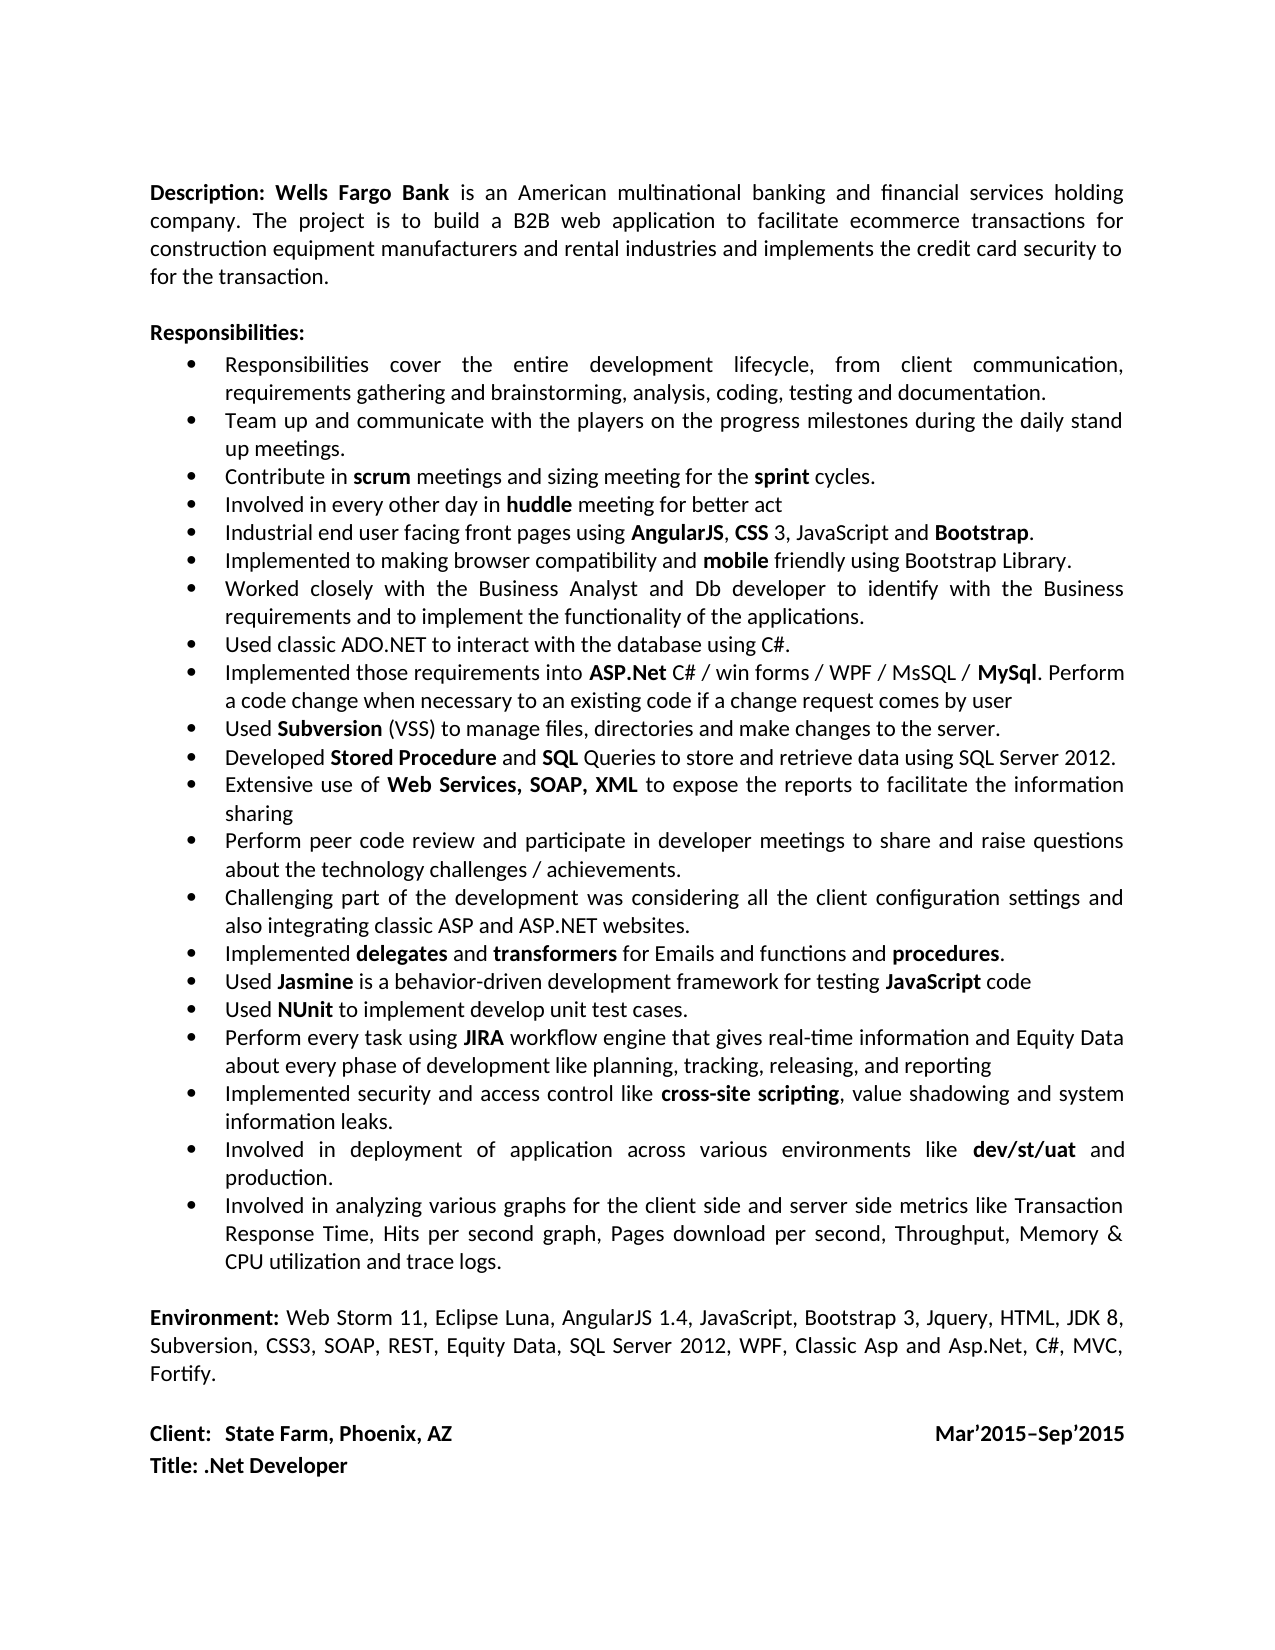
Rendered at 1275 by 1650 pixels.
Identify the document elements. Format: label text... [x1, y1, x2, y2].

list Extensive use of Web Services, SOAP, XML to expose the reports to facilitate the information sharing [187, 771, 1125, 827]
list Worked closely with the Business Analyst and Db developer to identify with the Business requirements and to implement the functionality of the applications. [187, 574, 1125, 631]
text Client: State Farm, Phoenix, AZ Mar’2015–Sep’2015 Title: .Net Developer [150, 1419, 1125, 1479]
list Used NUnit to implement develop unit test cases. [187, 995, 1125, 1023]
list Implemented those requirements into ASP.Net C# / win forms / WPF / MsSQL / MySql. Perform a code change when necessary to an existing code if a change request comes by user [187, 658, 1125, 714]
list Perform peer code review and participate in developer meetings to share and raise questions about the technology challenges / achievements. [187, 827, 1125, 883]
list Involved in analyzing various graphs for the client side and server side metrics like Transaction Response Time, Hits per second graph, Pages download per second, Throughput, Memory & CPU utilization and trace logs. [187, 1191, 1125, 1275]
list Challenging part of the development was considering all the client configuration settings and also integrating classic ASP and ASP.NET websites. [187, 883, 1125, 939]
text Responsibilities: [150, 318, 1125, 346]
list Team up and communicate with the players on the progress milestones during the daily stand up meetings. [187, 406, 1125, 462]
list Used classic ADO.NET to interact with the database using C#. [187, 631, 1125, 658]
list Contribute in scrum meetings and sizing meeting for the sprint cycles. [187, 462, 1125, 490]
list Involved in every other day in huddle meeting for better act [187, 490, 1125, 518]
list Implemented delegates and transformers for Emails and functions and procedures. [187, 939, 1125, 967]
list Implemented security and access control like cross-site scripting, value shadowing and system information leaks. [187, 1079, 1125, 1135]
list Responsibilities cover the entire development lifecycle, from client communication, requirements gathering and brainstorming, analysis, coding, testing and documentation. [187, 350, 1125, 406]
list Used Subversion (VSS) to manage files, directories and make changes to the server. [187, 714, 1125, 743]
list Involved in deployment of application across various environments like dev/st/uat and production. [187, 1135, 1125, 1191]
list Developed Stored Procedure and SQL Queries to store and retrieve data using SQL Server 2012. [187, 743, 1125, 771]
list Used Jasmine is a behavior-driven development framework for testing JavaScript code [187, 967, 1125, 995]
list Industrial end user facing front pages using AngularJS, CSS 3, JavaScript and Bootstrap. [187, 518, 1125, 546]
list Implemented to making browser compatibility and mobile friendly using Bootstrap Library. [187, 546, 1125, 574]
text Description: Wells Fargo Bank is an American multinational banking and financial services holding company. The project is to build a B2B web application to facilitate ecommerce transactions for construction equipment manufacturers and rental industries and implements the credit card security to for the transaction. [150, 178, 1125, 290]
text Environment: Web Storm 11, Eclipse Luna, AngularJS 1.4, JavaScript, Bootstrap 3, Jquery, HTML, JDK 8, Subversion, CSS3, SOAP, REST, Equity Data, SQL Server 2012, WPF, Classic Asp and Asp.Net, C#, MVC, Fortify. [150, 1303, 1125, 1387]
list Perform every task using JIRA workflow engine that gives real-time information and Equity Data about every phase of development like planning, tracking, releasing, and reporting [187, 1023, 1125, 1079]
